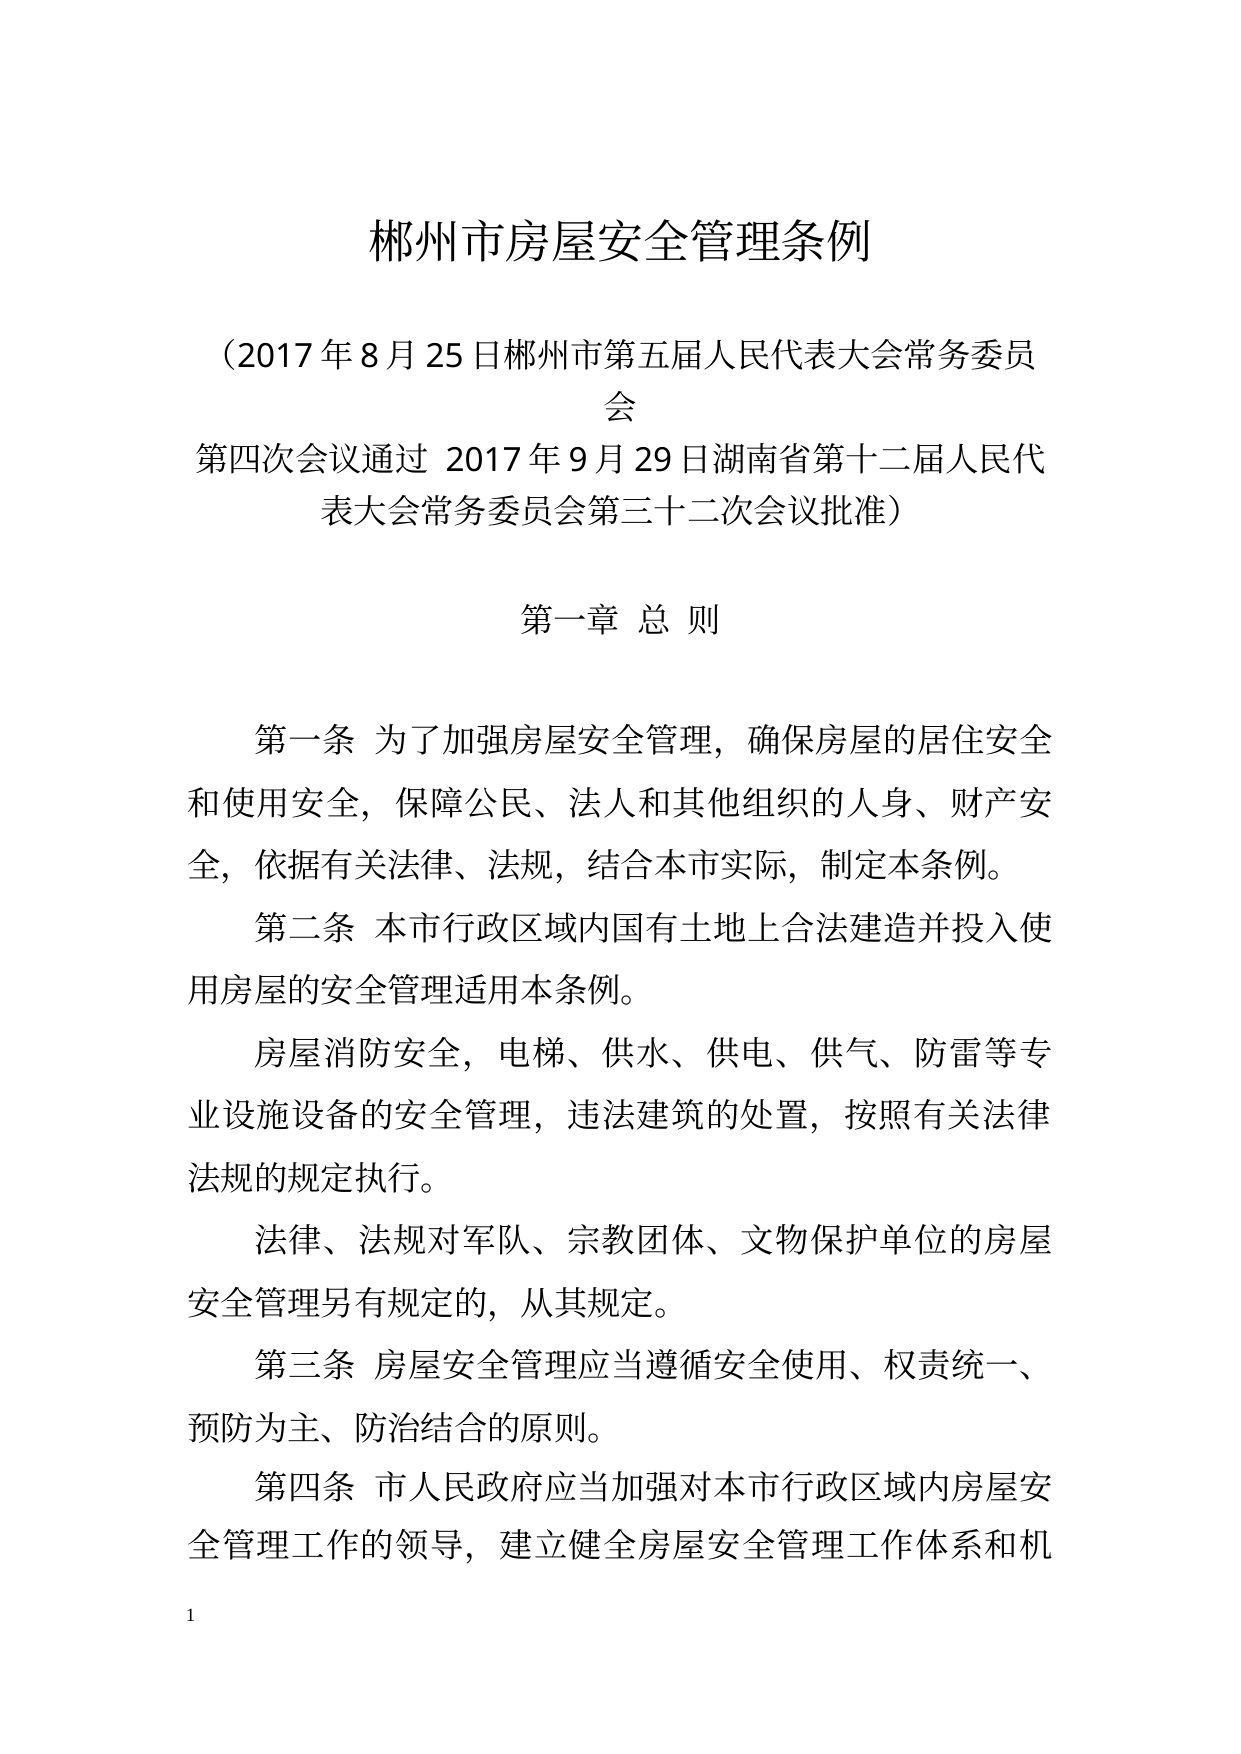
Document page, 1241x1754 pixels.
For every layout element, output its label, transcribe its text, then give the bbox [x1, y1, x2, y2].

text 第四次会议通过 2017年9月29日湖南省第十二届人民代表大会常务委员会第三十二次会议批准） [187, 430, 1053, 534]
text 第一章 总 则 [187, 586, 1053, 644]
text 法律、法规对军队、宗教团体、文物保护单位的房屋安全管理另有规定的，从其规定。 [187, 1203, 1053, 1328]
text 房屋消防安全，电梯、供水、供电、供气、防雷等专业设施设备的安全管理，违法建筑的处置，按照有关法律、法规的规定执行。 [187, 1015, 1053, 1203]
text 第一条 为了加强房屋安全管理，确保房屋的居住安全和使用安全，保障公民、法人和其他组织的人身、财产安全，依据有关法律、法规，结合本市实际，制定本条例。 [187, 703, 1053, 890]
text 第三条 房屋安全管理应当遵循安全使用、权责统一、预防为主、防治结合的原则。 [187, 1328, 1053, 1453]
text 第二条 本市行政区域内国有土地上合法建造并投入使用房屋的安全管理适用本条例。 [187, 890, 1053, 1015]
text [187, 1453, 1053, 1569]
text 郴州市房屋安全管理条例 [187, 199, 1053, 274]
text （2017年8月25日郴州市第五届人民代表大会常务委员会 [187, 326, 1053, 430]
